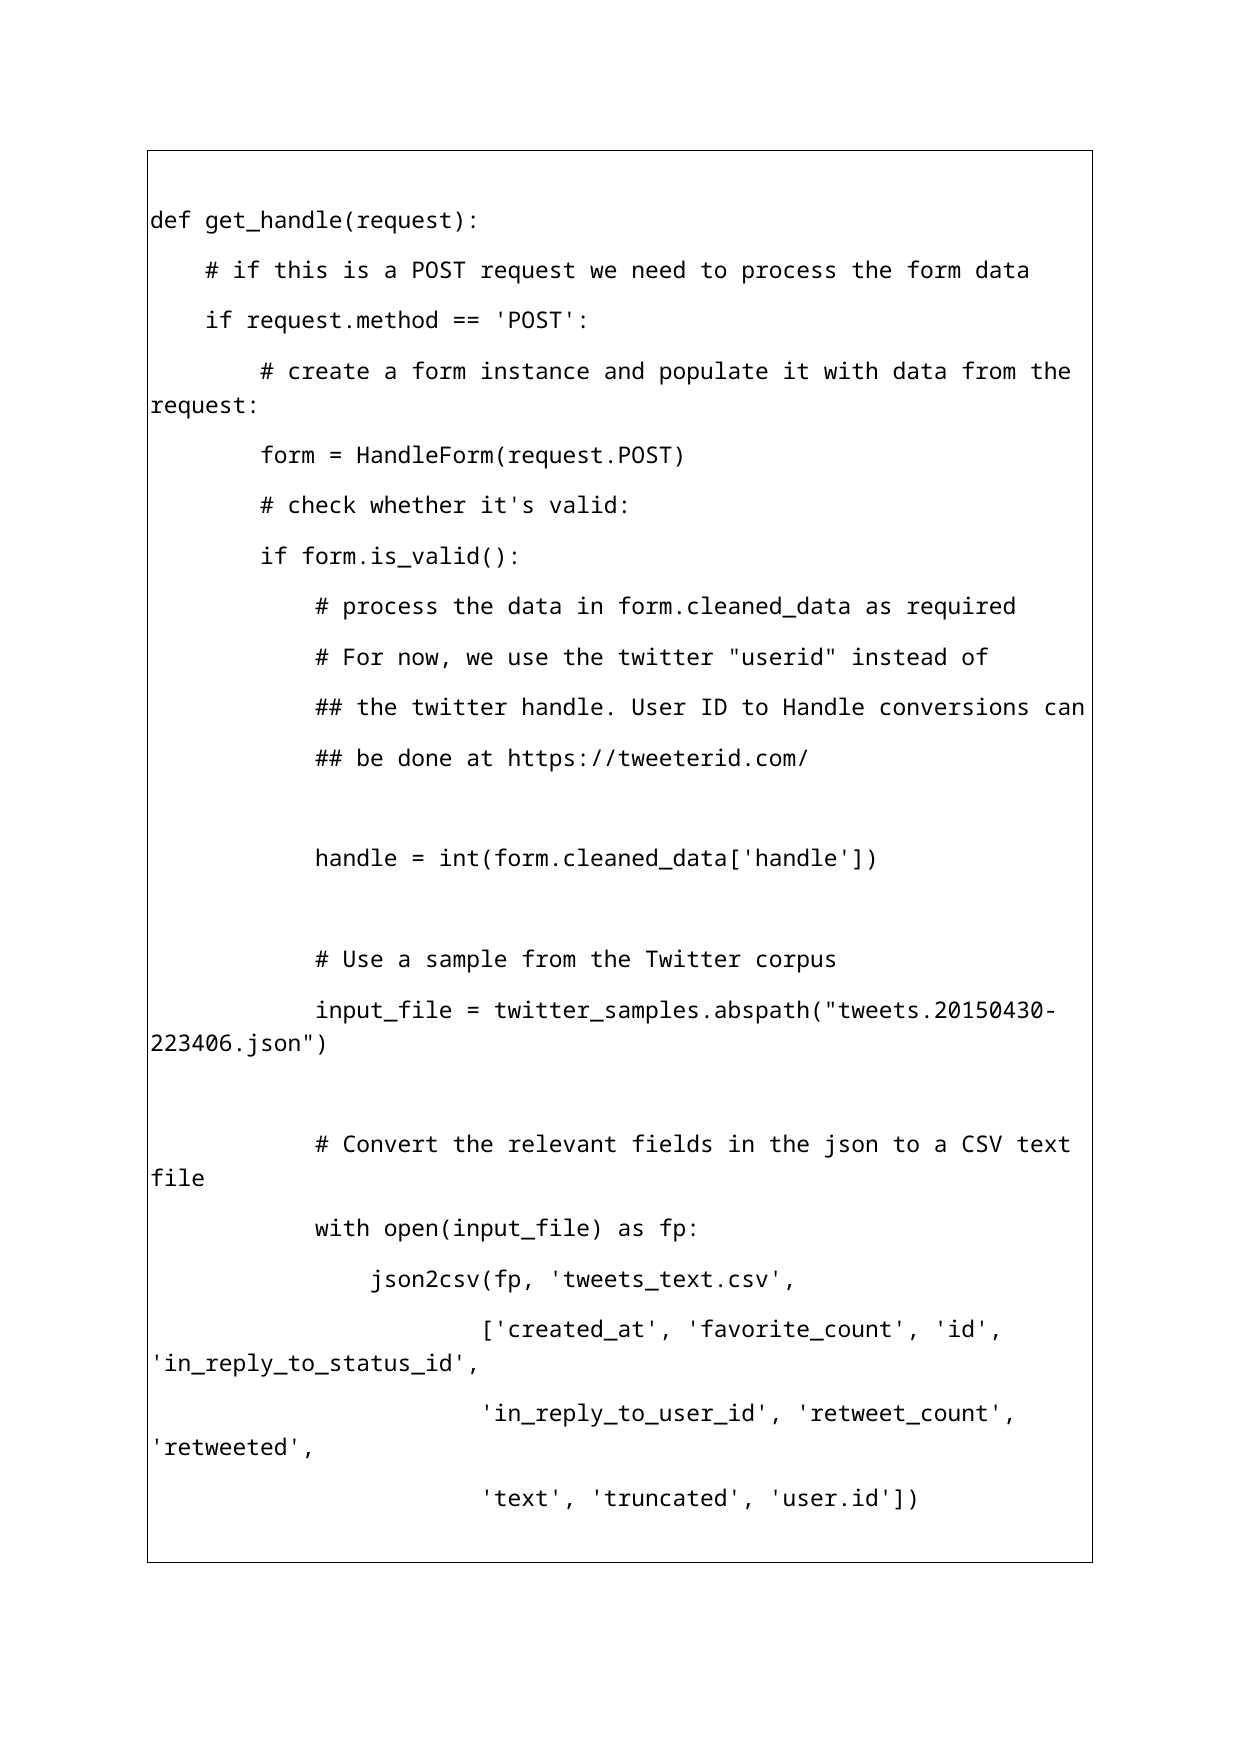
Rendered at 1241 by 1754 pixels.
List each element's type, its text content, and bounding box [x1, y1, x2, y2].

text 'in_reply_to_user_id', 'retweet_count', 'retweeted', [148, 1394, 1092, 1462]
text # create a form instance and populate it with data from the request: [148, 352, 1092, 420]
text # Use a sample from the Twitter corpus [148, 940, 1092, 974]
text if form.is_valid(): [148, 537, 1092, 571]
text ['created_at', 'favorite_count', 'id', 'in_reply_to_status_id', [148, 1310, 1092, 1378]
text ## be done at https://tweeterid.com/ [148, 738, 1092, 773]
text handle = int(form.cleaned_data['handle']) [148, 839, 1092, 873]
text # For now, we use the twitter "userid" instead of [148, 637, 1092, 672]
text if request.method == 'POST': [148, 301, 1092, 336]
text json2csv(fp, 'tweets_text.csv', [148, 1259, 1092, 1294]
text form = HandleForm(request.POST) [148, 436, 1092, 470]
text def get_handle(request): [148, 200, 1092, 235]
text 'text', 'truncated', 'user.id']) [148, 1478, 1092, 1513]
text # if this is a POST request we need to process the form data [148, 251, 1092, 285]
text # check whether it's valid: [148, 486, 1092, 521]
text ## the twitter handle. User ID to Handle conversions can [148, 688, 1092, 722]
text with open(input_file) as fp: [148, 1209, 1092, 1243]
text # process the data in form.cleaned_data as required [148, 587, 1092, 621]
text # Convert the relevant fields in the json to a CSV text file [148, 1125, 1092, 1193]
text input_file = twitter_samples.abspath("tweets.20150430-223406.json") [148, 990, 1092, 1058]
